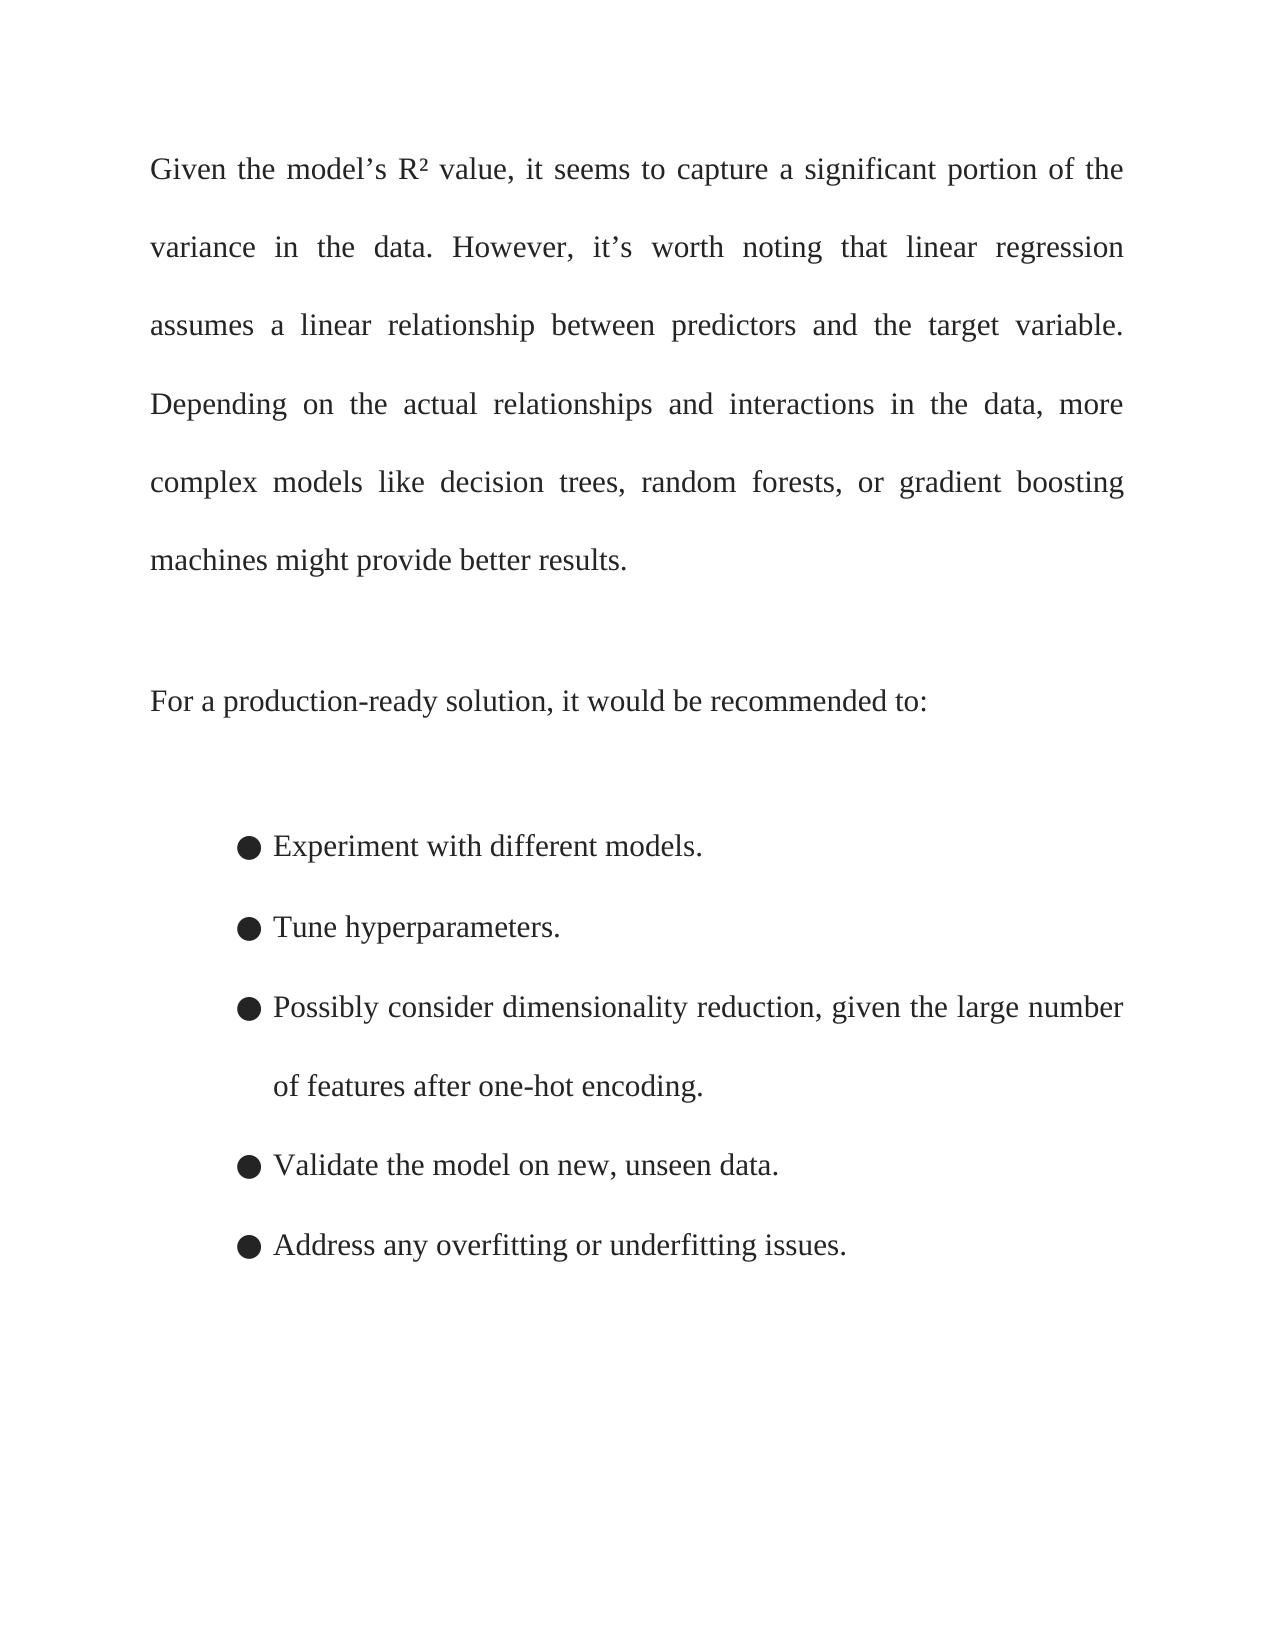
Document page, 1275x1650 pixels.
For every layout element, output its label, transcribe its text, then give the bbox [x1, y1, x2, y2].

list Experiment with different models. [235, 827, 1125, 864]
text Given the model’s R² value, it seems to capture a significant portion of the variance in the data. However, it’s worth noting that linear regression assumes a linear relationship between predictors and the target variable. Depending on the actual relationships and interactions in the data, more complex models like decision trees, random forests, or gradient boosting machines might provide better results. [150, 150, 1125, 578]
text For a production-ready solution, it would be recommended to: [150, 682, 1125, 718]
list Address any overfitting or underfitting issues. [235, 1226, 1125, 1263]
list Possibly consider dimensionality reduction, given the large number of features after one-hot encoding. [235, 988, 1125, 1103]
list Validate the model on new, unseen data. [235, 1146, 1125, 1183]
list Tune hyperparameters. [235, 908, 1125, 945]
